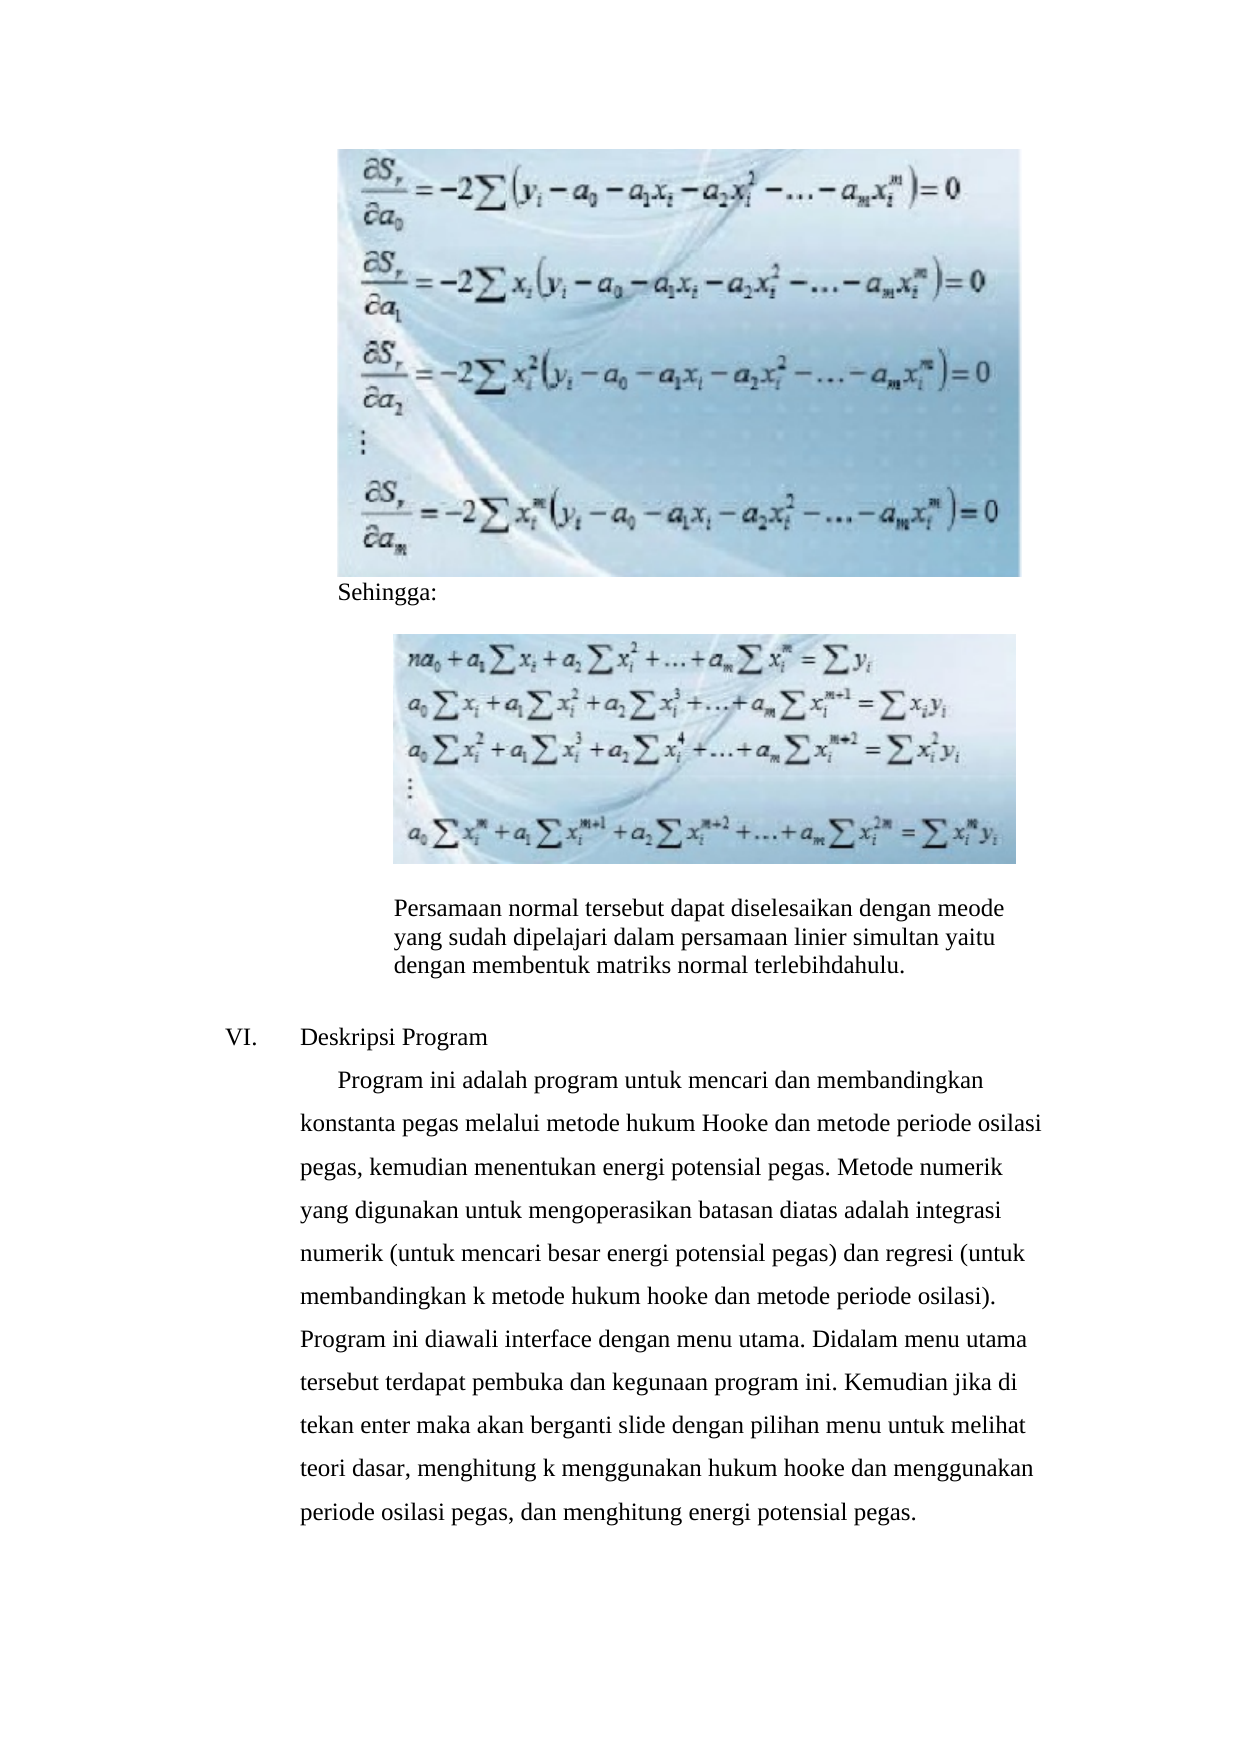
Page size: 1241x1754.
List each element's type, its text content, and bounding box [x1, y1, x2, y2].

picture [393, 634, 1016, 864]
list Deskripsi Program [225, 1022, 1053, 1051]
list Program ini adalah program untuk mencari dan membandingkan konstanta pegas melalui metode hukum Hooke dan metode periode osilasi pegas, kemudian menentukan energi potensial pegas. Metode numerik yang digunakan untuk mengoperasikan batasan diatas adalah integrasi numerik (untuk mencari besar energi potensial pegas) dan regresi (untuk membandingkan k metode hukum hooke dan metode periode osilasi). Program ini diawali interface dengan menu utama. Didalam menu utama tersebut terdapat pembuka dan kegunaan program ini. Kemudian jika di tekan enter maka akan berganti slide dengan pilihan menu untuk melihat teori dasar, menghitung k menggunakan hukum hooke dan menggunakan periode osilasi pegas, dan menghitung energi potensial pegas. [300, 1065, 1053, 1525]
text Persamaan normal tersebut dapat diselesaikan dengan meode yang sudah dipelajari dalam persamaan linier simultan yaitu dengan membentuk matriks normal terlebihdahulu. [393, 893, 1053, 979]
picture [337, 149, 1022, 577]
